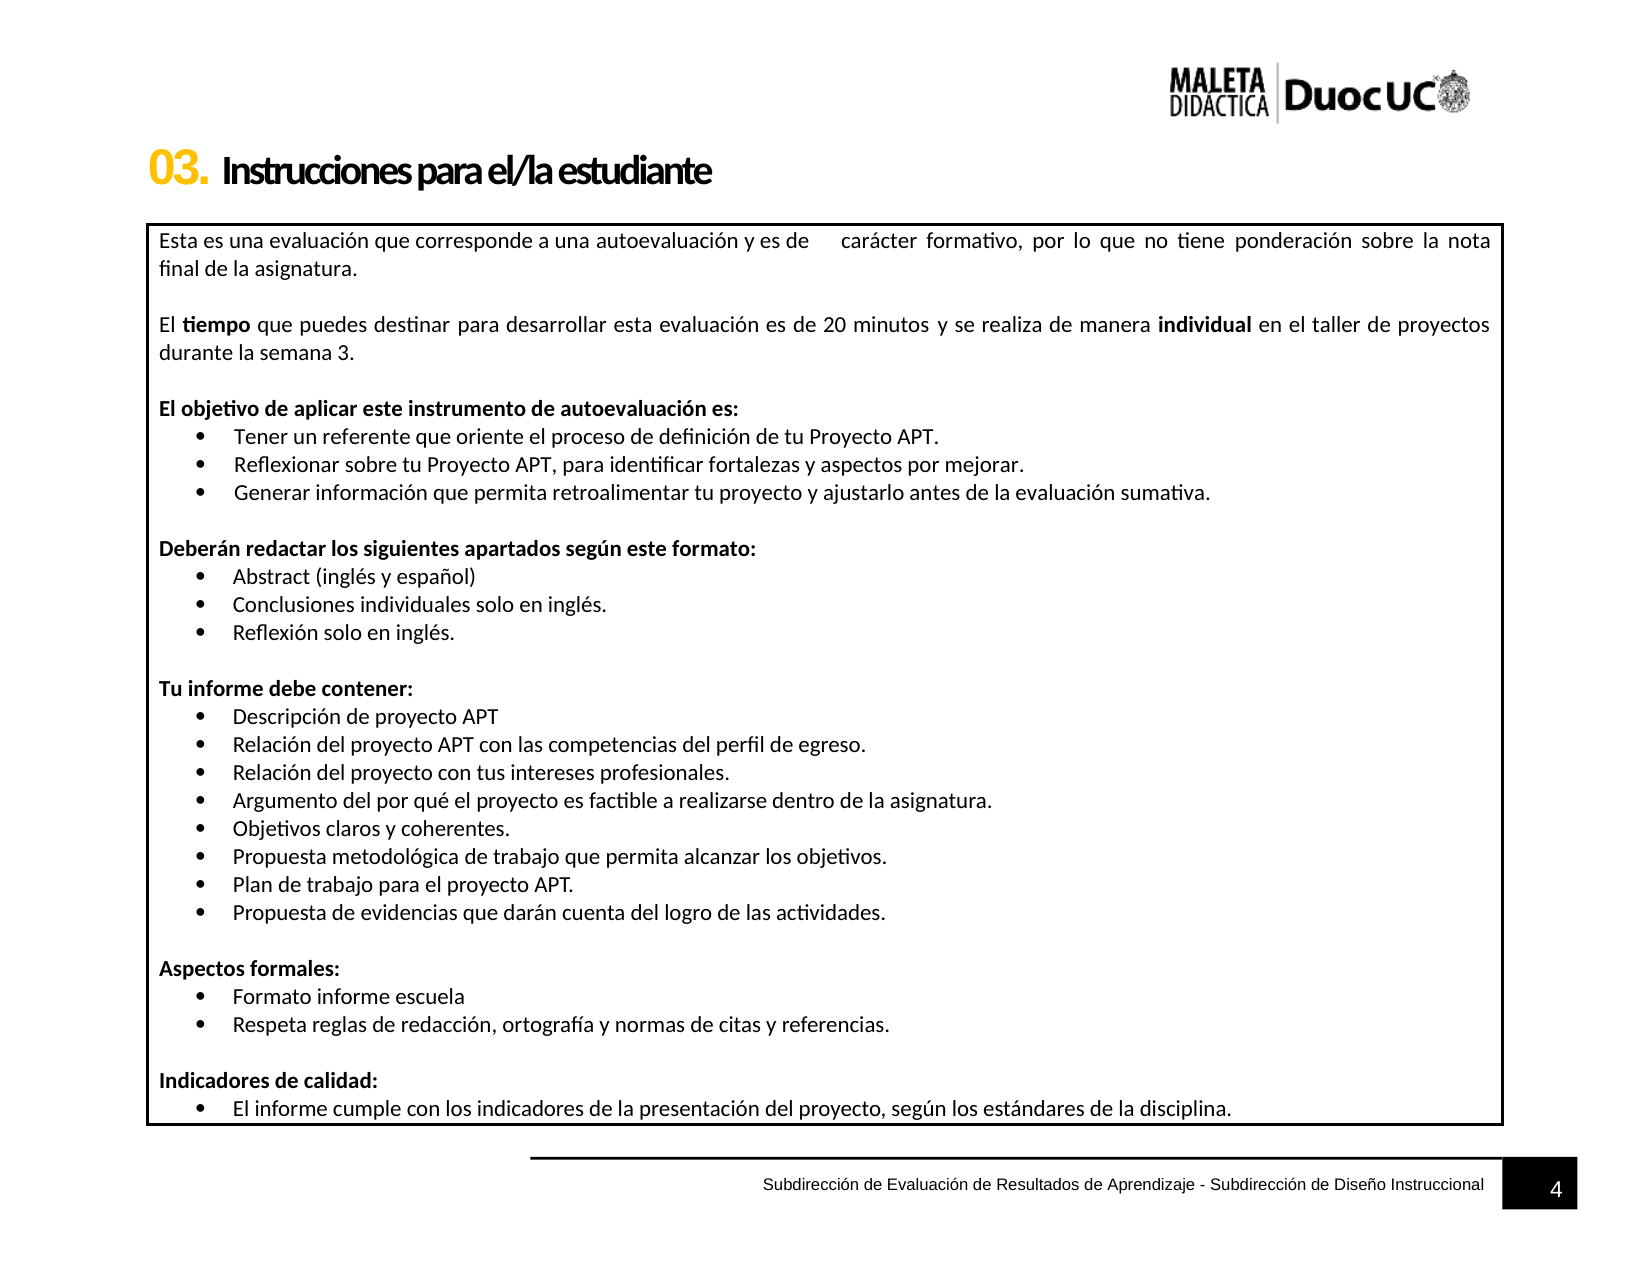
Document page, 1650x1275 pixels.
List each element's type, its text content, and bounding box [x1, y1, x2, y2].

list Instrucciones para el/la estudiante [148, 137, 1502, 194]
picture [1162, 54, 1478, 130]
